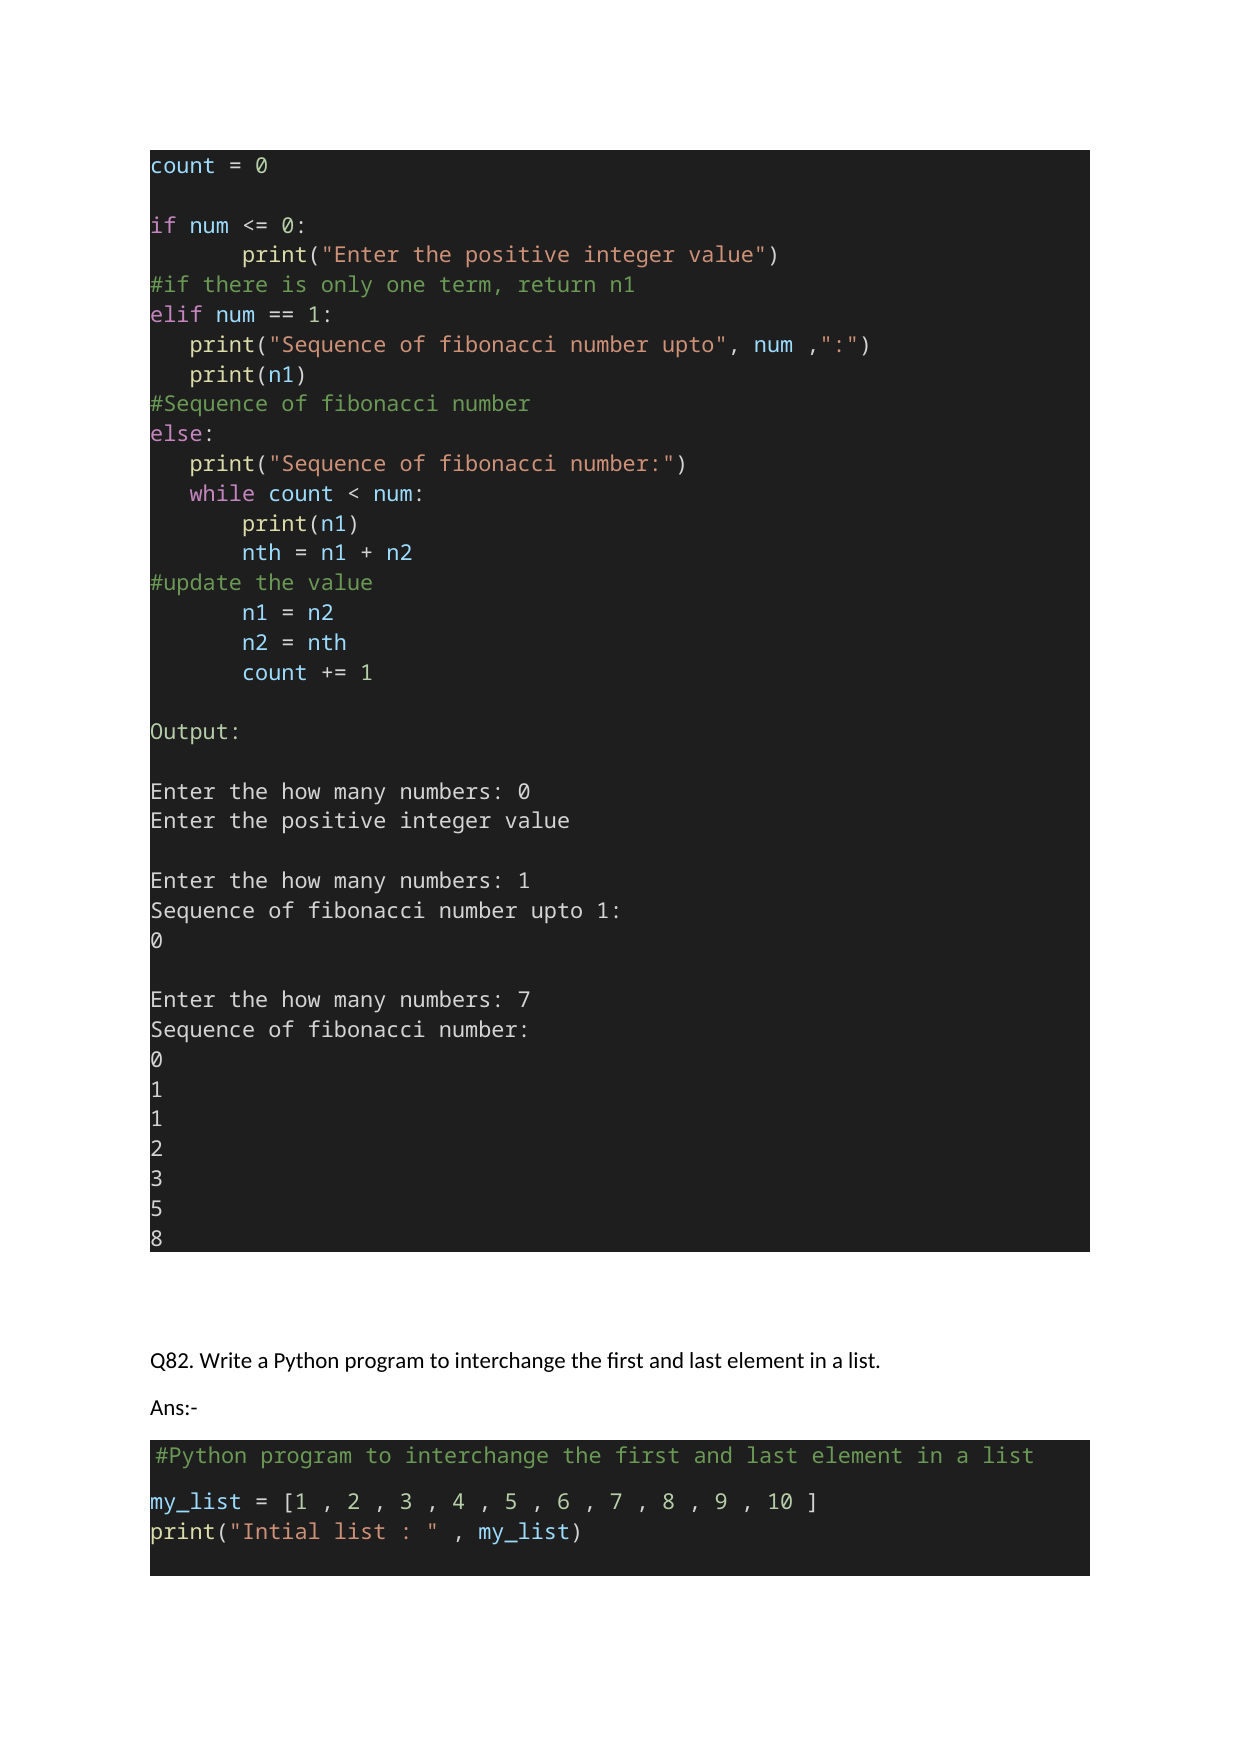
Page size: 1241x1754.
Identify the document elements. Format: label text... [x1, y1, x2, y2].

text 0 [150, 924, 1090, 954]
text print("Intial list : " , my_list) [150, 1516, 1090, 1546]
text Sequence of fibonacci number upto 1: [150, 895, 1090, 924]
text print("Sequence of fibonacci number:") [150, 448, 1090, 478]
text Enter the how many numbers: 7 [150, 984, 1090, 1014]
text while count < num: [150, 478, 1090, 507]
text Output: [150, 716, 1090, 746]
text n2 = nth [150, 627, 1090, 656]
text 8 [150, 1222, 1090, 1252]
text 2 [150, 1133, 1090, 1163]
text #Sequence of fibonacci number [150, 388, 1090, 418]
text if num <= 0: [150, 209, 1090, 239]
text Ans:- [150, 1393, 1090, 1421]
text 1 [150, 1103, 1090, 1133]
text print(n1) [150, 358, 1090, 388]
text count = 0 [150, 150, 1090, 180]
text else: [150, 418, 1090, 448]
text 1 [150, 1073, 1090, 1103]
text print("Sequence of fibonacci number upto", num ,":") [150, 329, 1090, 358]
text print("Enter the positive integer value") [150, 239, 1090, 269]
text print(n1) [150, 507, 1090, 537]
text #update the value [150, 567, 1090, 597]
text 3 [150, 1163, 1090, 1193]
text 5 [150, 1193, 1090, 1222]
text elif num == 1: [150, 299, 1090, 329]
text n1 = n2 [150, 597, 1090, 627]
text #if there is only one term, return n1 [150, 269, 1090, 299]
text 0 [150, 1044, 1090, 1073]
text Enter the how many numbers: 1 [150, 865, 1090, 895]
text nth = n1 + n2 [150, 537, 1090, 567]
text count += 1 [150, 656, 1090, 686]
text Sequence of fibonacci number: [150, 1014, 1090, 1044]
text Q82. Write a Python program to interchange the first and last element in a list. [150, 1346, 1090, 1374]
text Enter the how many numbers: 0 [150, 776, 1090, 805]
text #Python program to interchange the first and last element in a list [150, 1440, 1090, 1469]
text my_list = [1 , 2 , 3 , 4 , 5 , 6 , 7 , 8 , 9 , 10 ] [150, 1486, 1090, 1516]
text Enter the positive integer value [150, 805, 1090, 835]
